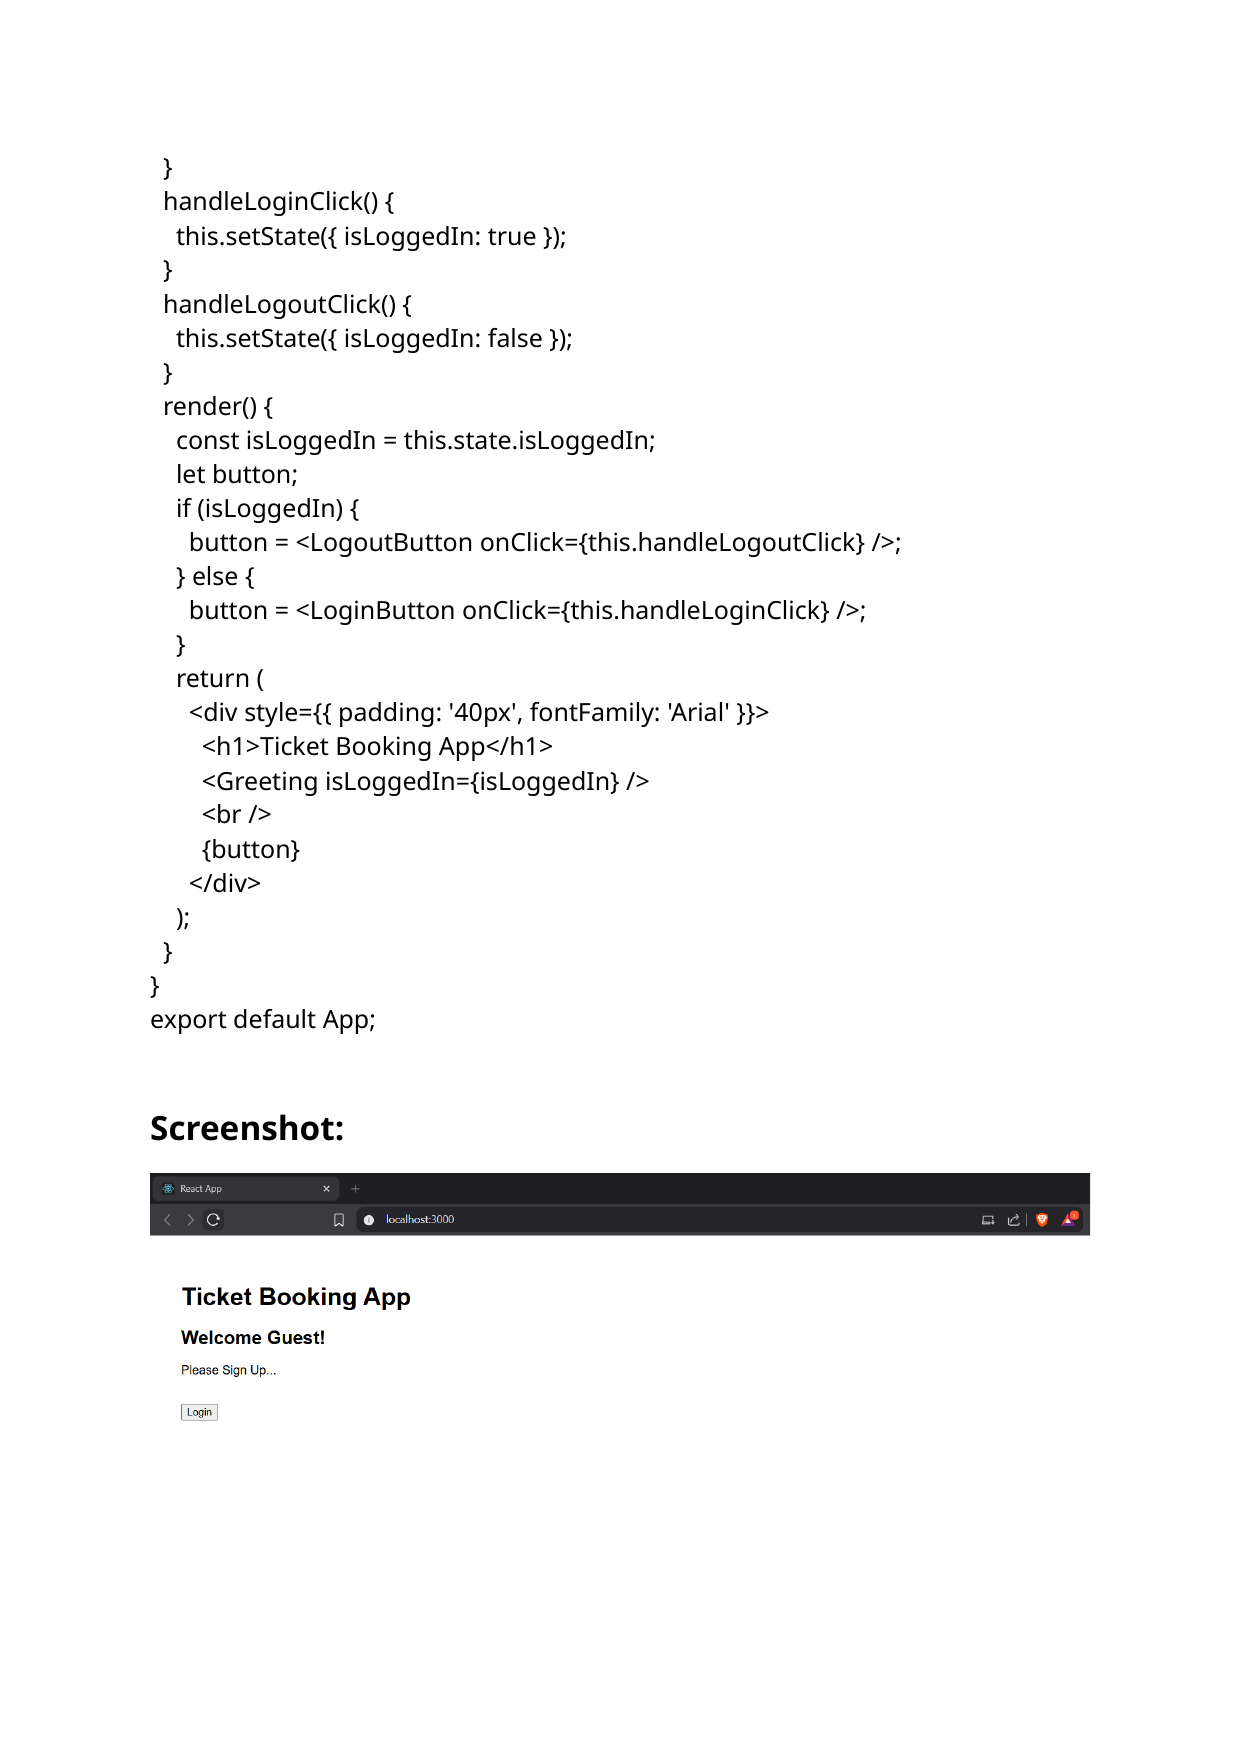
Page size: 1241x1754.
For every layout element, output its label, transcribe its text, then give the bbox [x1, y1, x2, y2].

text <h1>Ticket Booking App</h1> [150, 729, 1090, 763]
text button = <LogoutButton onClick={this.handleLogoutClick} />; [150, 525, 1090, 559]
text button = <LoginButton onClick={this.handleLoginClick} />; [150, 593, 1090, 627]
text handleLoginClick() { [150, 184, 1090, 218]
text <div style={{ padding: '40px', fontFamily: 'Arial' }}> [150, 695, 1090, 729]
text } else { [150, 559, 1090, 593]
text {button} [150, 831, 1090, 865]
text return ( [150, 661, 1090, 695]
text </div> [150, 865, 1090, 899]
text } [150, 967, 1090, 1002]
text } [150, 354, 1090, 388]
text handleLogoutClick() { [150, 286, 1090, 320]
text render() { [150, 388, 1090, 422]
text const isLoggedIn = this.state.isLoggedIn; [150, 422, 1090, 457]
text export default App; [150, 1002, 1090, 1036]
text if (isLoggedIn) { [150, 491, 1090, 525]
text this.setState({ isLoggedIn: false }); [150, 320, 1090, 354]
text ); [150, 899, 1090, 933]
text } [150, 252, 1090, 286]
text } [150, 150, 1090, 184]
text <br /> [150, 797, 1090, 831]
text <Greeting isLoggedIn={isLoggedIn} /> [150, 763, 1090, 797]
picture [150, 1173, 1091, 1593]
text let button; [150, 457, 1090, 491]
text Screenshot: [150, 1104, 1090, 1150]
text } [150, 933, 1090, 967]
text this.setState({ isLoggedIn: true }); [150, 218, 1090, 252]
text } [150, 627, 1090, 661]
